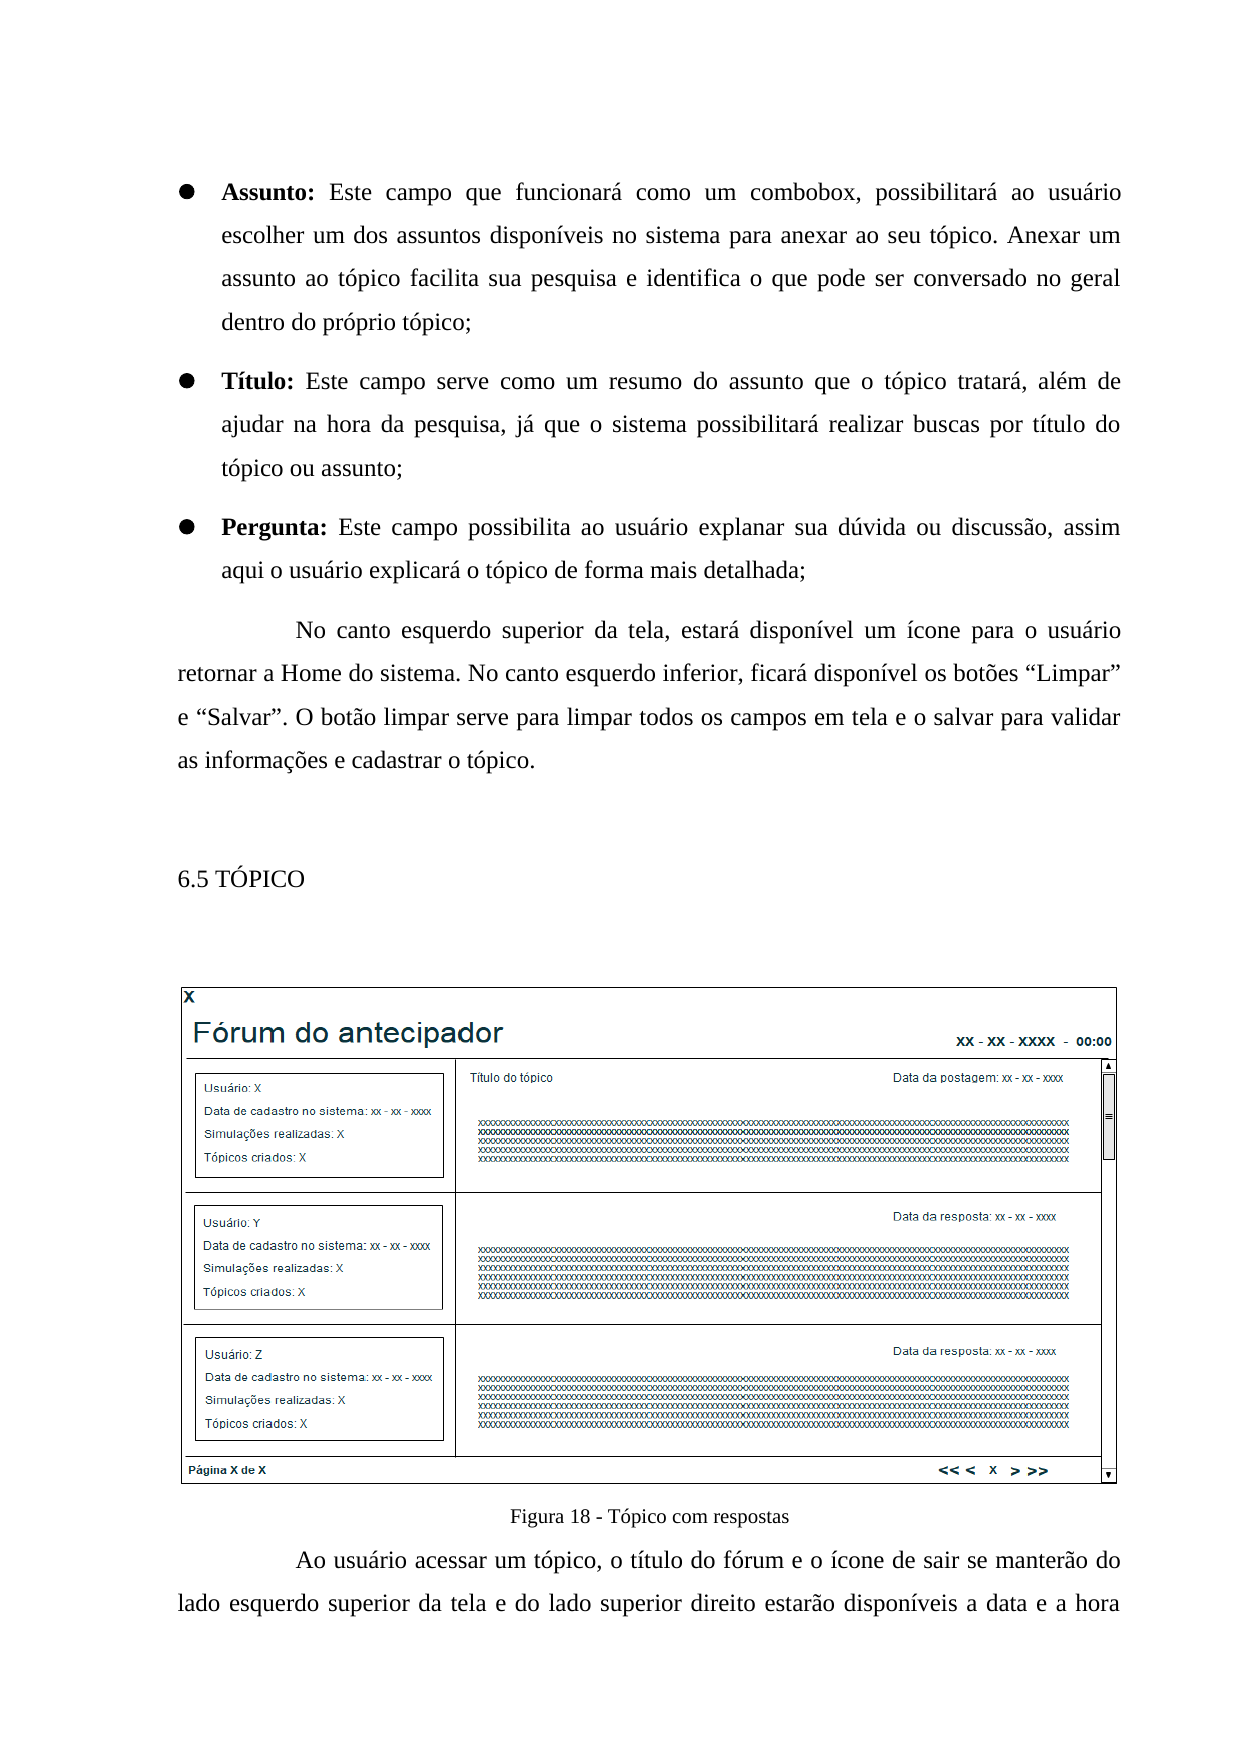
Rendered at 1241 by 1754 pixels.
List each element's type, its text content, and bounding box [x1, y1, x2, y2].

list Pergunta: Este campo possibilita ao usuário explanar sua dúvida ou discussão, assim aqui o usuário explicará o tópico de forma mais detalhada; [177, 512, 1122, 584]
text No canto esquerdo superior da tela, estará disponível um ícone para o usuário retornar a Home do sistema. No canto esquerdo inferior, ficará disponível os botões “Limpar” e “Salvar”. O botão limpar serve para limpar todos os campos em tela e o salvar para validar as informações e cadastrar o tópico. [177, 615, 1122, 773]
subtitle 6.5 TÓPICO [177, 864, 1122, 893]
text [177, 1545, 1122, 1617]
list Título: Este campo serve como um resumo do assunto que o tópico tratará, além de ajudar na hora da pesquisa, já que o sistema possibilitará realizar buscas por título do tópico ou assunto; [177, 366, 1122, 481]
picture [177, 983, 1122, 1488]
text Figura 18 - Tópico com respostas [177, 1504, 1122, 1528]
list Assunto: Este campo que funcionará como um combobox, possibilitará ao usuário escolher um dos assuntos disponíveis no sistema para anexar ao seu tópico. Anexar um assunto ao tópico facilita sua pesquisa e identifica o que pode ser conversado no geral dentro do próprio tópico; [177, 177, 1122, 335]
